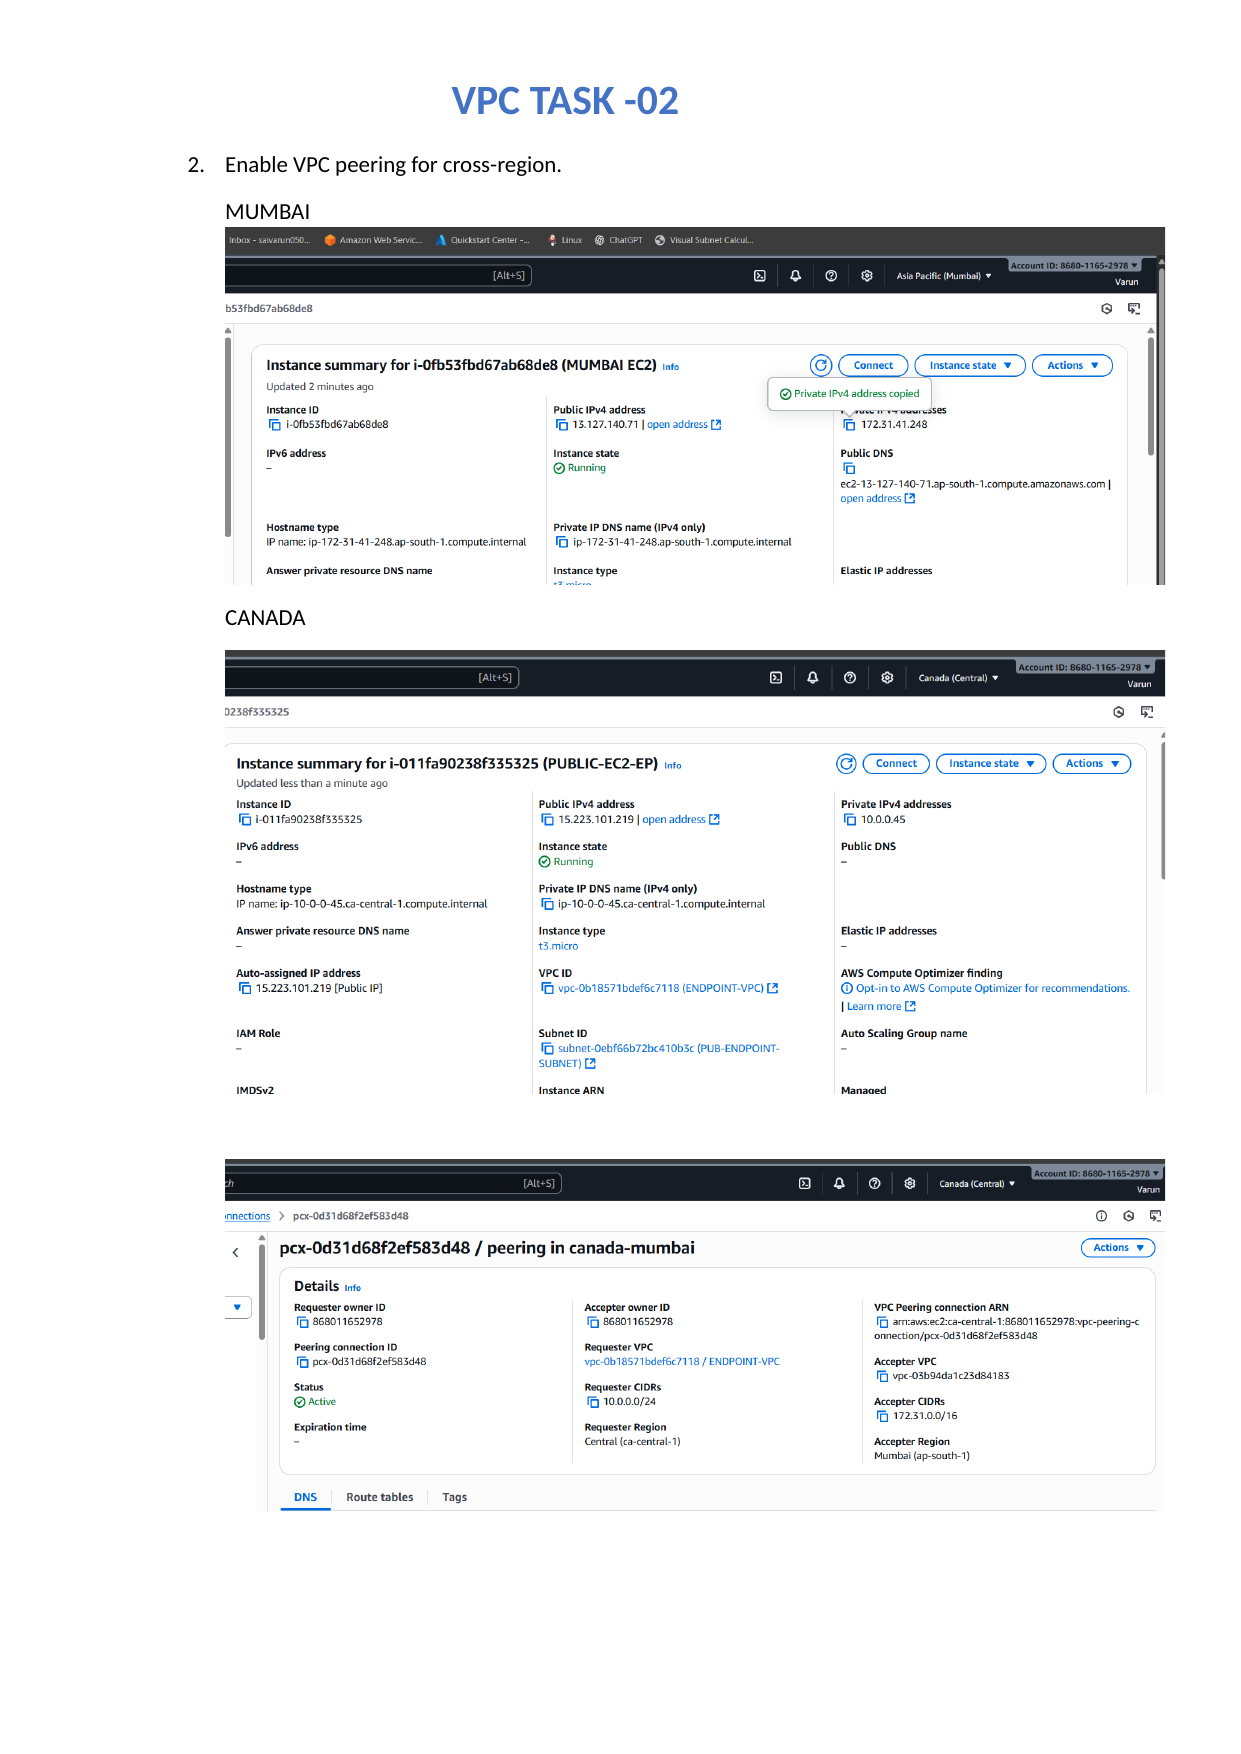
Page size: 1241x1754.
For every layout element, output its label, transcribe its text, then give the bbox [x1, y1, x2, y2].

picture [225, 227, 1166, 585]
picture [225, 1159, 1166, 1512]
text CANADA [225, 603, 1090, 631]
picture [225, 650, 1166, 1094]
list Enable VPC peering for cross-region. [187, 150, 1090, 178]
text MUMBAI [225, 197, 1090, 227]
